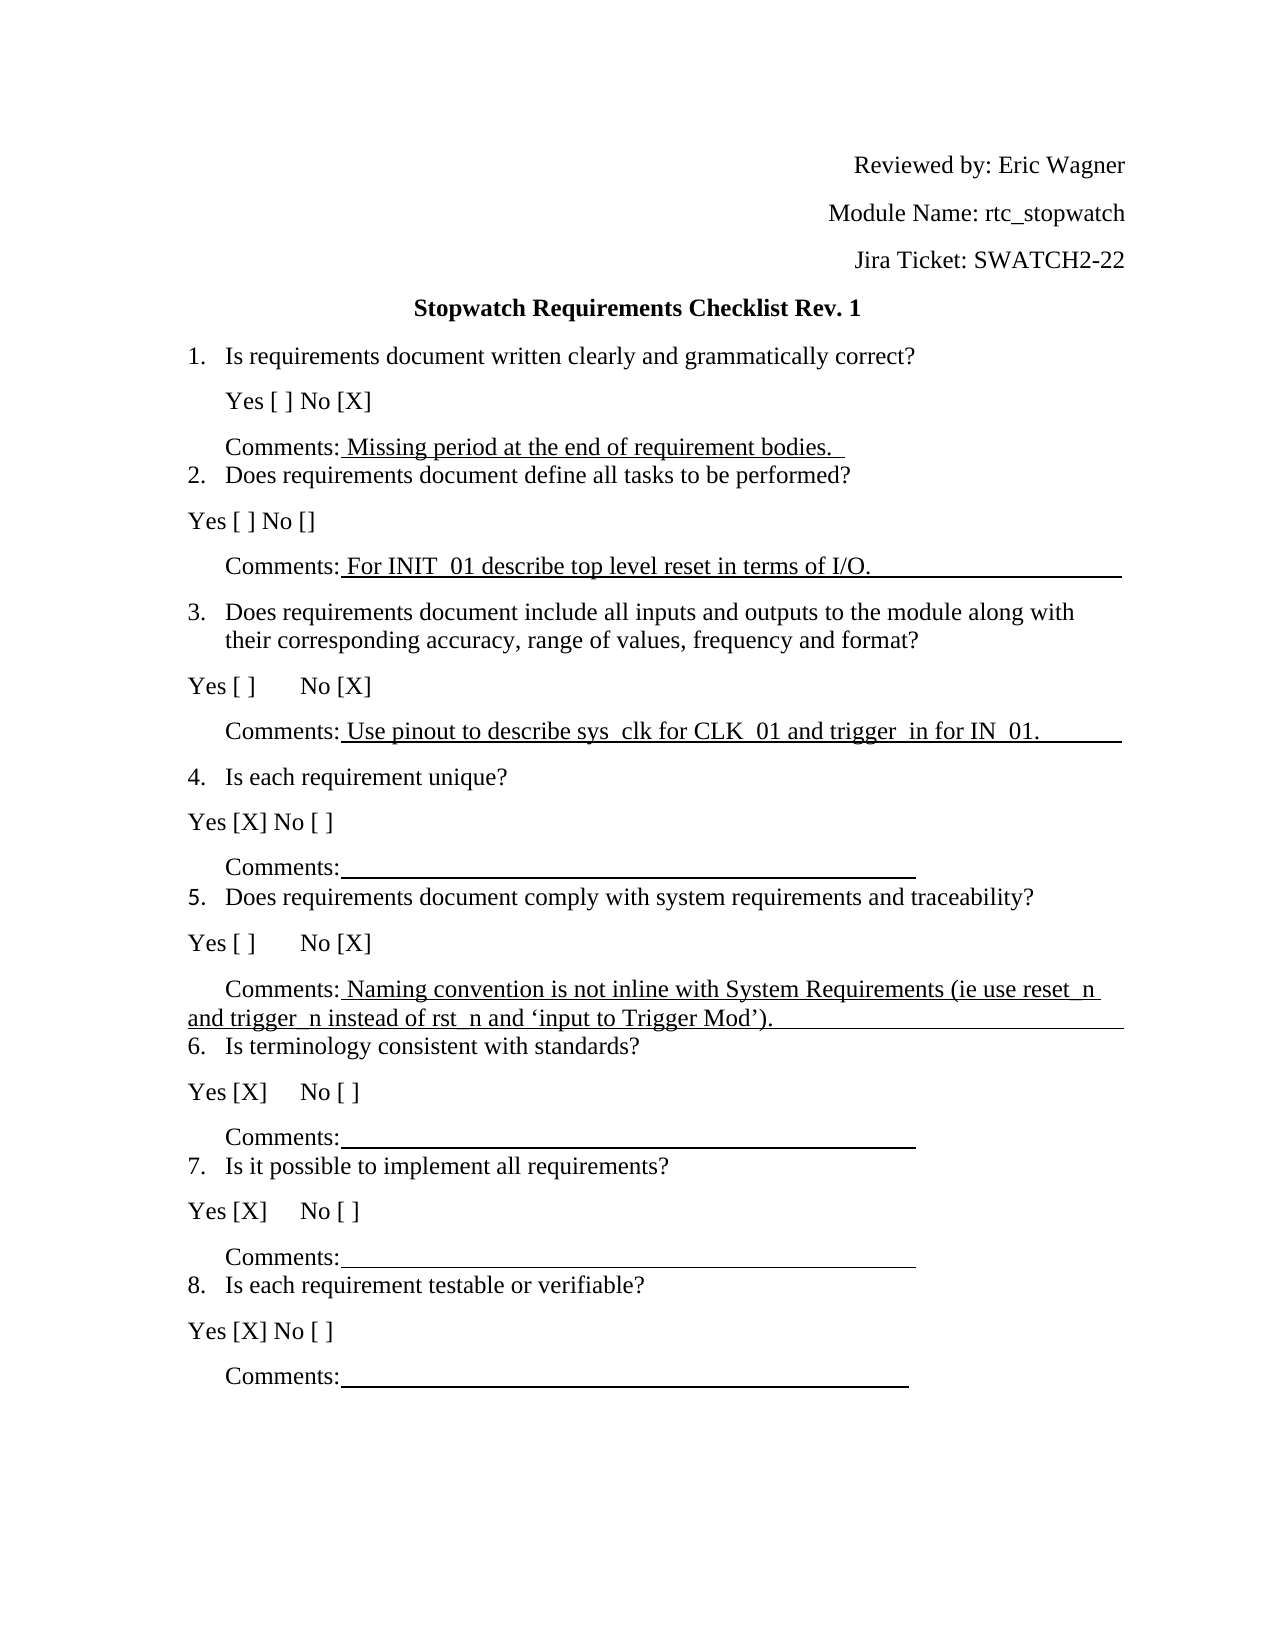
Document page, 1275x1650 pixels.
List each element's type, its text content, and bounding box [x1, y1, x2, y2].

list Is requirements document written clearly and grammatically correct? [187, 341, 1125, 369]
text Reviewed by: Eric Wagner [150, 150, 1125, 179]
list Comments: [225, 1361, 1125, 1390]
text Jira Ticket: SWATCH2-22 [150, 245, 1125, 274]
text Yes [ ] No [] [187, 506, 1125, 534]
text Comments: For INIT_01 describe top level reset in terms of I/O. [187, 551, 1125, 580]
text Yes [X] No [ ] [187, 1316, 1125, 1345]
list Comments: [225, 1122, 1125, 1151]
list Does requirements document define all tasks to be performed? [187, 460, 1125, 489]
text Yes [X] No [ ] [187, 1196, 1125, 1225]
text Stopwatch Requirements Checklist Rev. 1 [150, 293, 1125, 322]
list Comments: [225, 1242, 1125, 1271]
list Comments: Missing period at the end of requirement bodies. [150, 432, 1125, 460]
text Module Name: rtc_stopwatch [150, 198, 1125, 226]
list Does requirements document include all inputs and outputs to the module along with their corresponding accuracy, range of values, frequency and format? [187, 597, 1125, 654]
list Is each requirement testable or verifiable? [187, 1271, 1125, 1299]
text Yes [X] No [ ] [187, 807, 1125, 836]
list Is terminology consistent with standards? [187, 1031, 1125, 1060]
text Yes [ ] No [X] [187, 386, 1125, 415]
list Does requirements document comply with system requirements and traceability? [187, 881, 1125, 912]
text Yes [ ] No [X] [187, 671, 1125, 699]
text Yes [ ] No [X] [187, 928, 1125, 957]
list Comments: Naming convention is not inline with System Requirements (ie use reset_n and trigger_n instead of rst_n and ‘input to Trigger Mod’). [187, 974, 1125, 1031]
list Comments: [187, 852, 1125, 881]
text Yes [X] No [ ] [187, 1077, 1125, 1106]
list Is it possible to implement all requirements? [187, 1151, 1125, 1180]
text Comments: Use pinout to describe sys_clk for CLK_01 and trigger_in for IN_01. [187, 716, 1125, 745]
list Is each requirement unique? [187, 762, 1125, 790]
